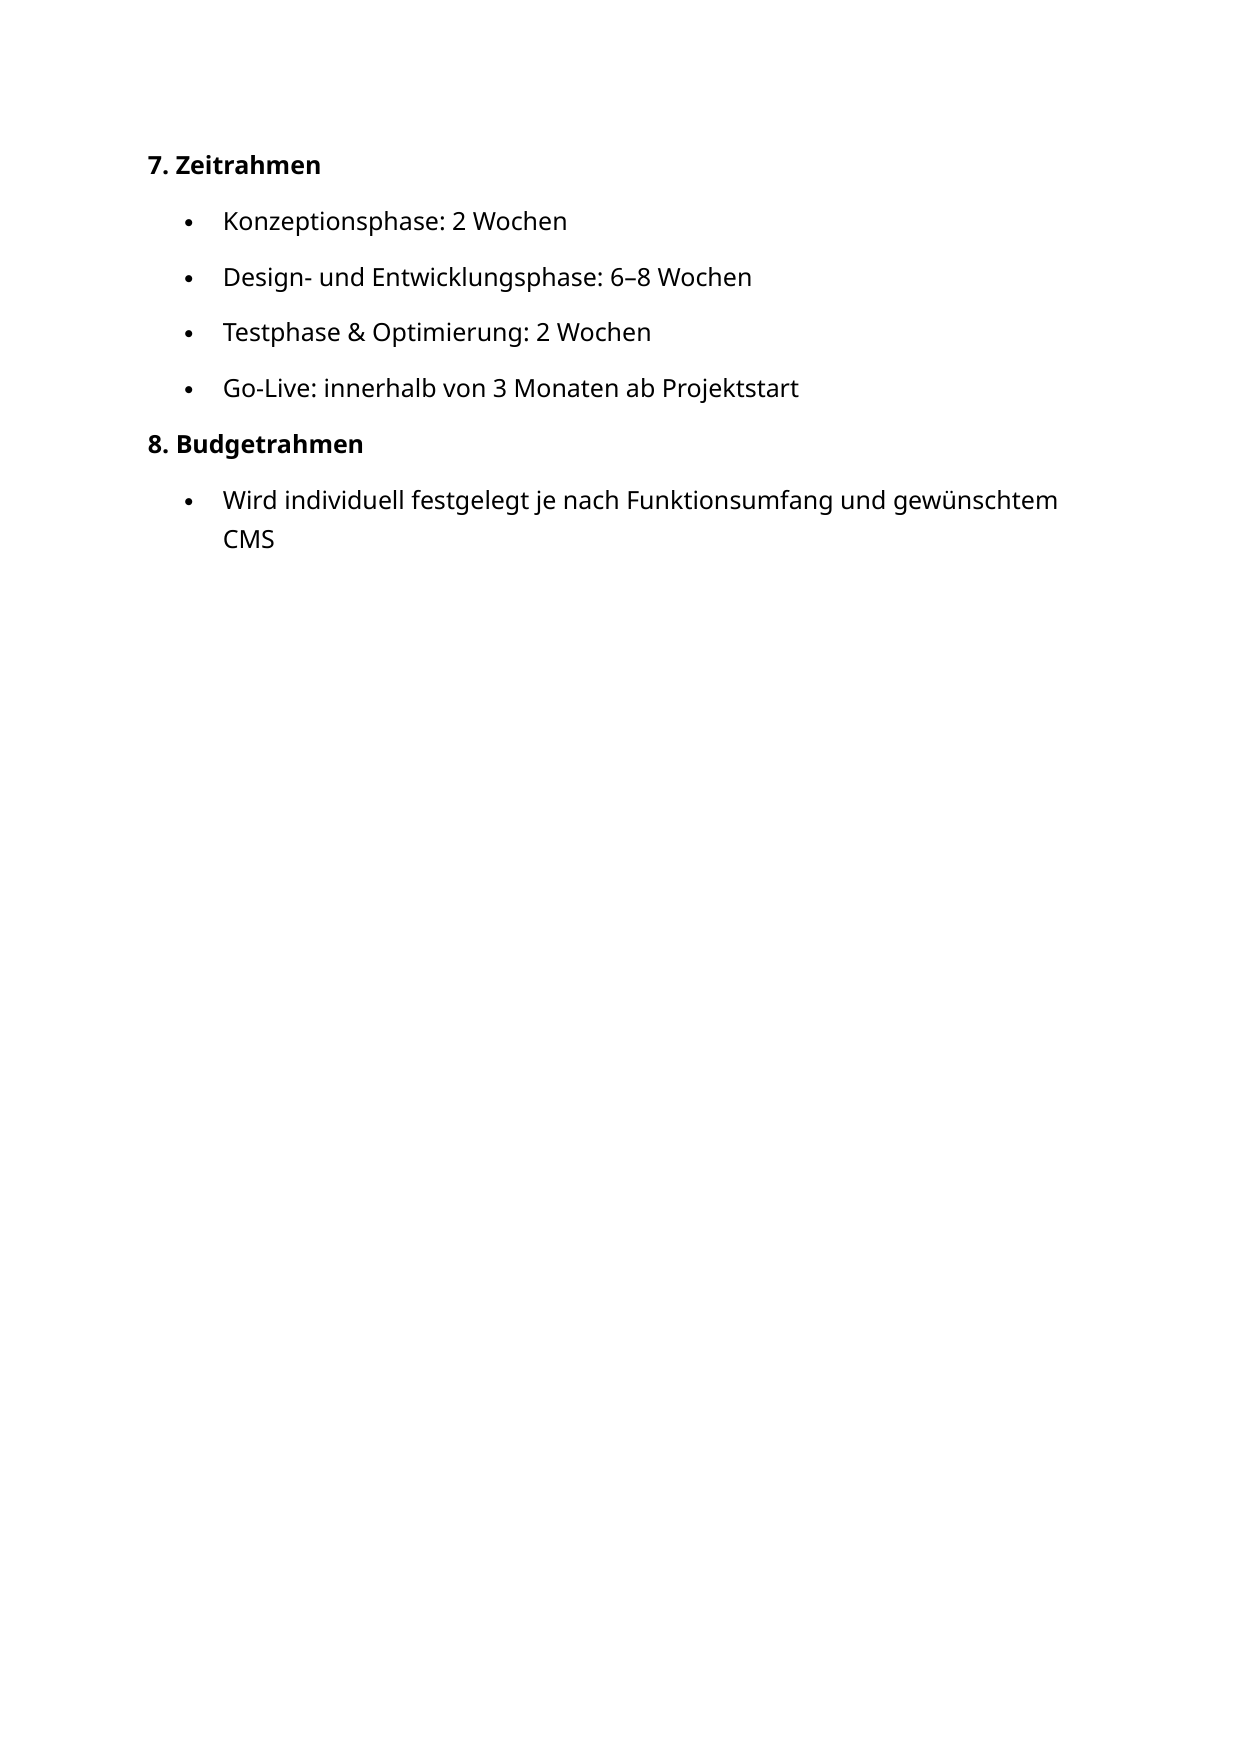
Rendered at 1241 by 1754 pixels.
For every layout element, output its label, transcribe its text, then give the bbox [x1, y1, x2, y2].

list Testphase & Optimierung: 2 Wochen [185, 315, 1093, 349]
text 8. Budgetrahmen [148, 427, 1093, 461]
list Design- und Entwicklungsphase: 6–8 Wochen [185, 259, 1093, 293]
list Konzeptionsphase: 2 Wochen [185, 203, 1093, 237]
text 7. Zeitrahmen [148, 148, 1093, 182]
list Wird individuell festgelegt je nach Funktionsumfang und gewünschtem CMS [185, 483, 1093, 556]
list Go-Live: innerhalb von 3 Monaten ab Projektstart [185, 371, 1093, 405]
